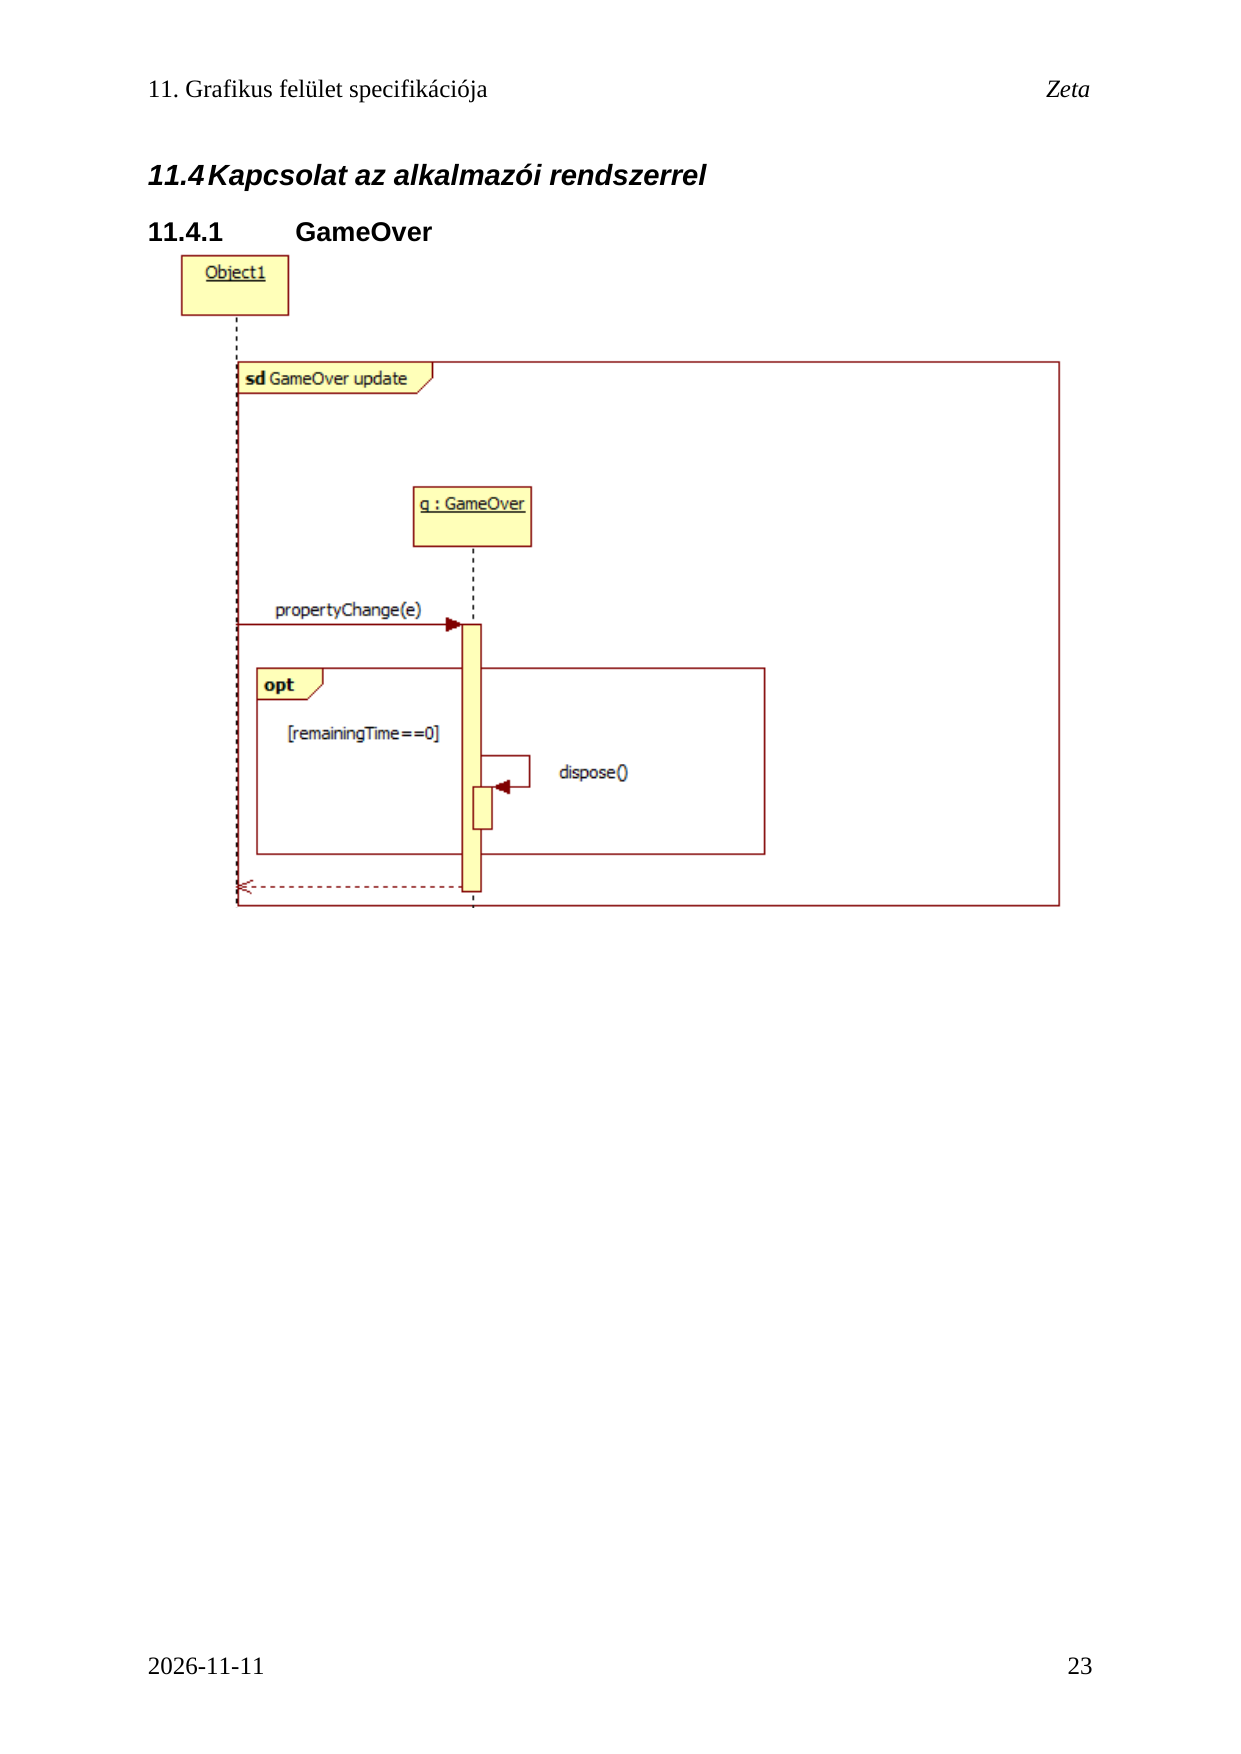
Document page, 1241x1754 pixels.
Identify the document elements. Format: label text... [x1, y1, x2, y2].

subtitle GameOver [148, 216, 1092, 248]
picture [151, 253, 1090, 908]
subtitle Kapcsolat az alkalmazói rendszerrel [148, 158, 1092, 191]
